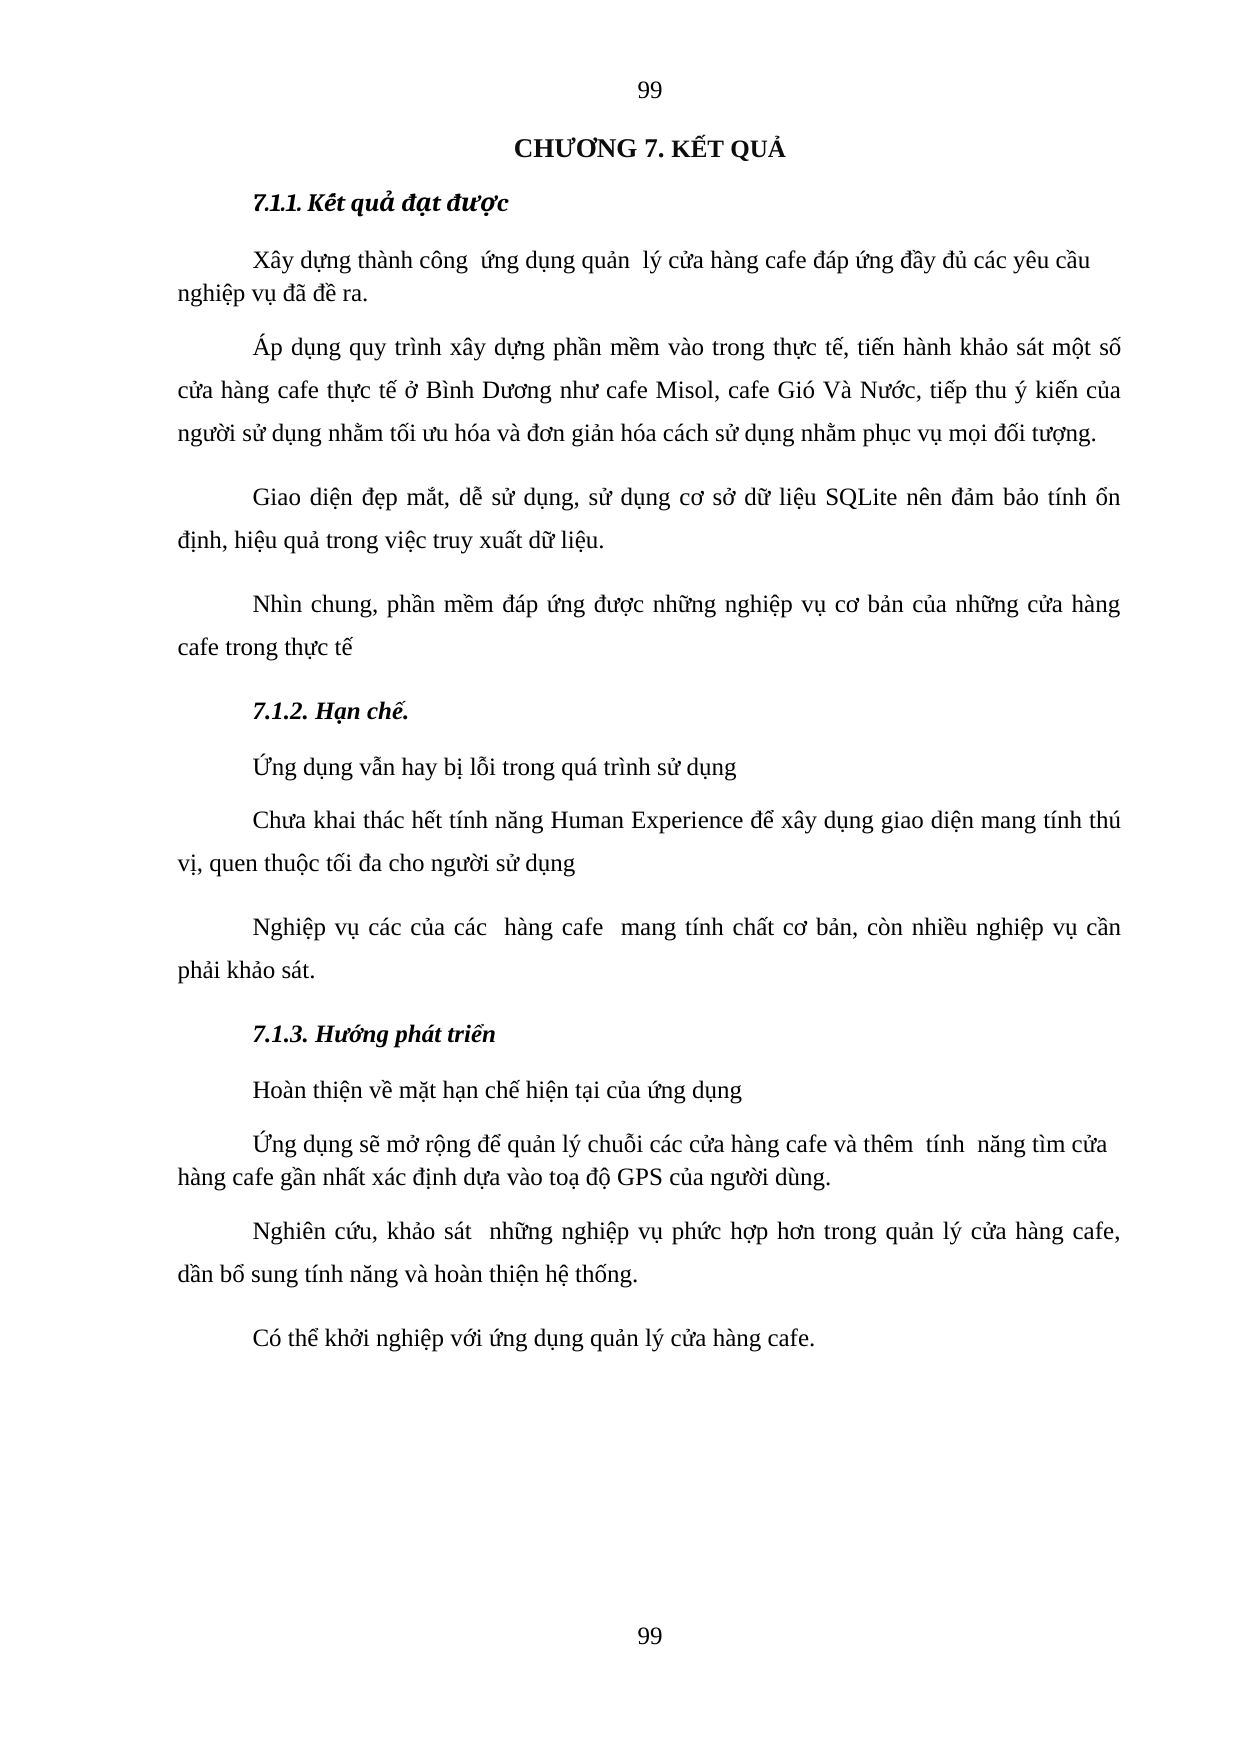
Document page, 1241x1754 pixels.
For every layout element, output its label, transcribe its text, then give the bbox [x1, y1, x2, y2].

text Xây dựng thành công ứng dụng quản lý cửa hàng cafe đáp ứng đầy đủ các yêu cầu nghiệp vụ đã đề ra. [177, 245, 1122, 306]
text Nghiên cứu, khảo sát những nghiệp vụ phức hợp hơn trong quản lý cửa hàng cafe, dần bổ sung tính năng và hoàn thiện hệ thống. [177, 1216, 1122, 1288]
text Chưa khai thác hết tính năng Human Experience để xây dụng giao diện mang tính thú vị, quen thuộc tối đa cho người sử dụng [177, 805, 1122, 877]
text Ứng dụng sẽ mở rộng để quản lý chuỗi các cửa hàng cafe và thêm tính năng tìm cửa hàng cafe gần nhất xác định dựa vào toạ độ GPS của người dùng. [177, 1129, 1122, 1191]
subtitle KẾT QUẢ [177, 132, 1122, 164]
text Áp dụng quy trình xây dựng phần mềm vào trong thực tế, tiến hành khảo sát một số cửa hàng cafe thực tế ở Bình Dương như cafe Misol, cafe Gió Và Nước, tiếp thu ý kiến của người sử dụng nhằm tối ưu hóa và đơn giản hóa cách sử dụng nhằm phục vụ mọi đối tượng. [177, 332, 1122, 447]
text Ứng dụng vẫn hay bị lỗi trong quá trình sử dụng [177, 752, 1122, 780]
text Giao diện đẹp mắt, dễ sử dụng, sử dụng cơ sở dữ liệu SQLite nên đảm bảo tính ổn định, hiệu quả trong việc truy xuất dữ liệu. [177, 482, 1122, 554]
subtitle Kết quả đạt được [252, 189, 1122, 218]
subtitle Hướng phát triển [252, 1019, 1122, 1048]
text Nhìn chung, phần mềm đáp ứng được những nghiệp vụ cơ bản của những cửa hàng cafe trong thực tế [177, 589, 1122, 661]
text Hoàn thiện về mặt hạn chế hiện tại của ứng dụng [177, 1075, 1122, 1104]
text Nghiệp vụ các của các hàng cafe mang tính chất cơ bản, còn nhiều nghiệp vụ cần phải khảo sát. [177, 912, 1122, 984]
text Có thể khởi nghiệp với ứng dụng quản lý cửa hàng cafe. [177, 1323, 1122, 1352]
subtitle Hạn chế. [252, 696, 1122, 725]
